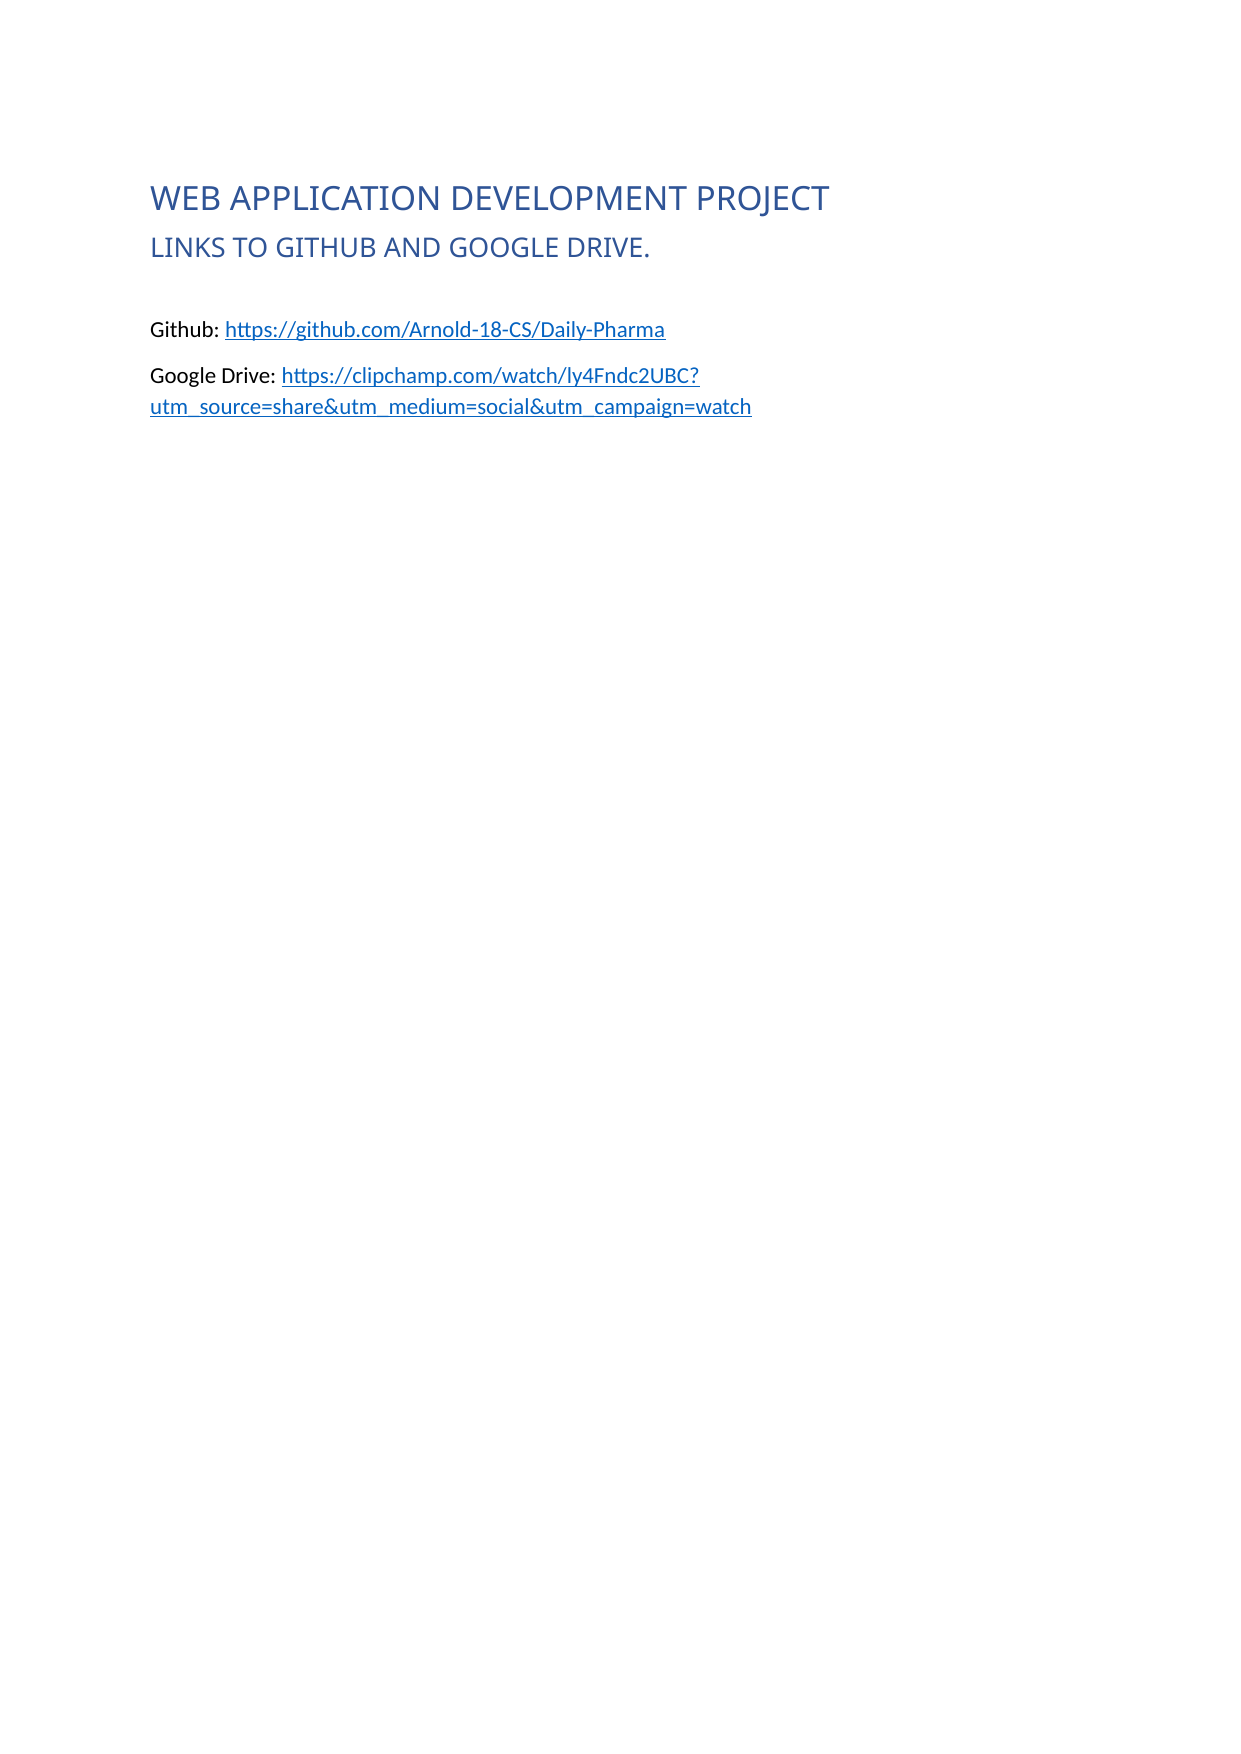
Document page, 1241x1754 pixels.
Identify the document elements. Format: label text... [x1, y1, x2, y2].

subtitle WEB APPLICATION DEVELOPMENT PROJECT [150, 175, 1090, 220]
text Google Drive: https://clipchamp.com/watch/ly4Fndc2UBC?utm_source=share&utm_medium=social&utm_campaign=watch [150, 362, 1090, 420]
subtitle LINKS TO GITHUB AND GOOGLE DRIVE. [150, 228, 1090, 265]
text Github: https://github.com/Arnold-18-CS/Daily-Pharma [150, 315, 1090, 343]
